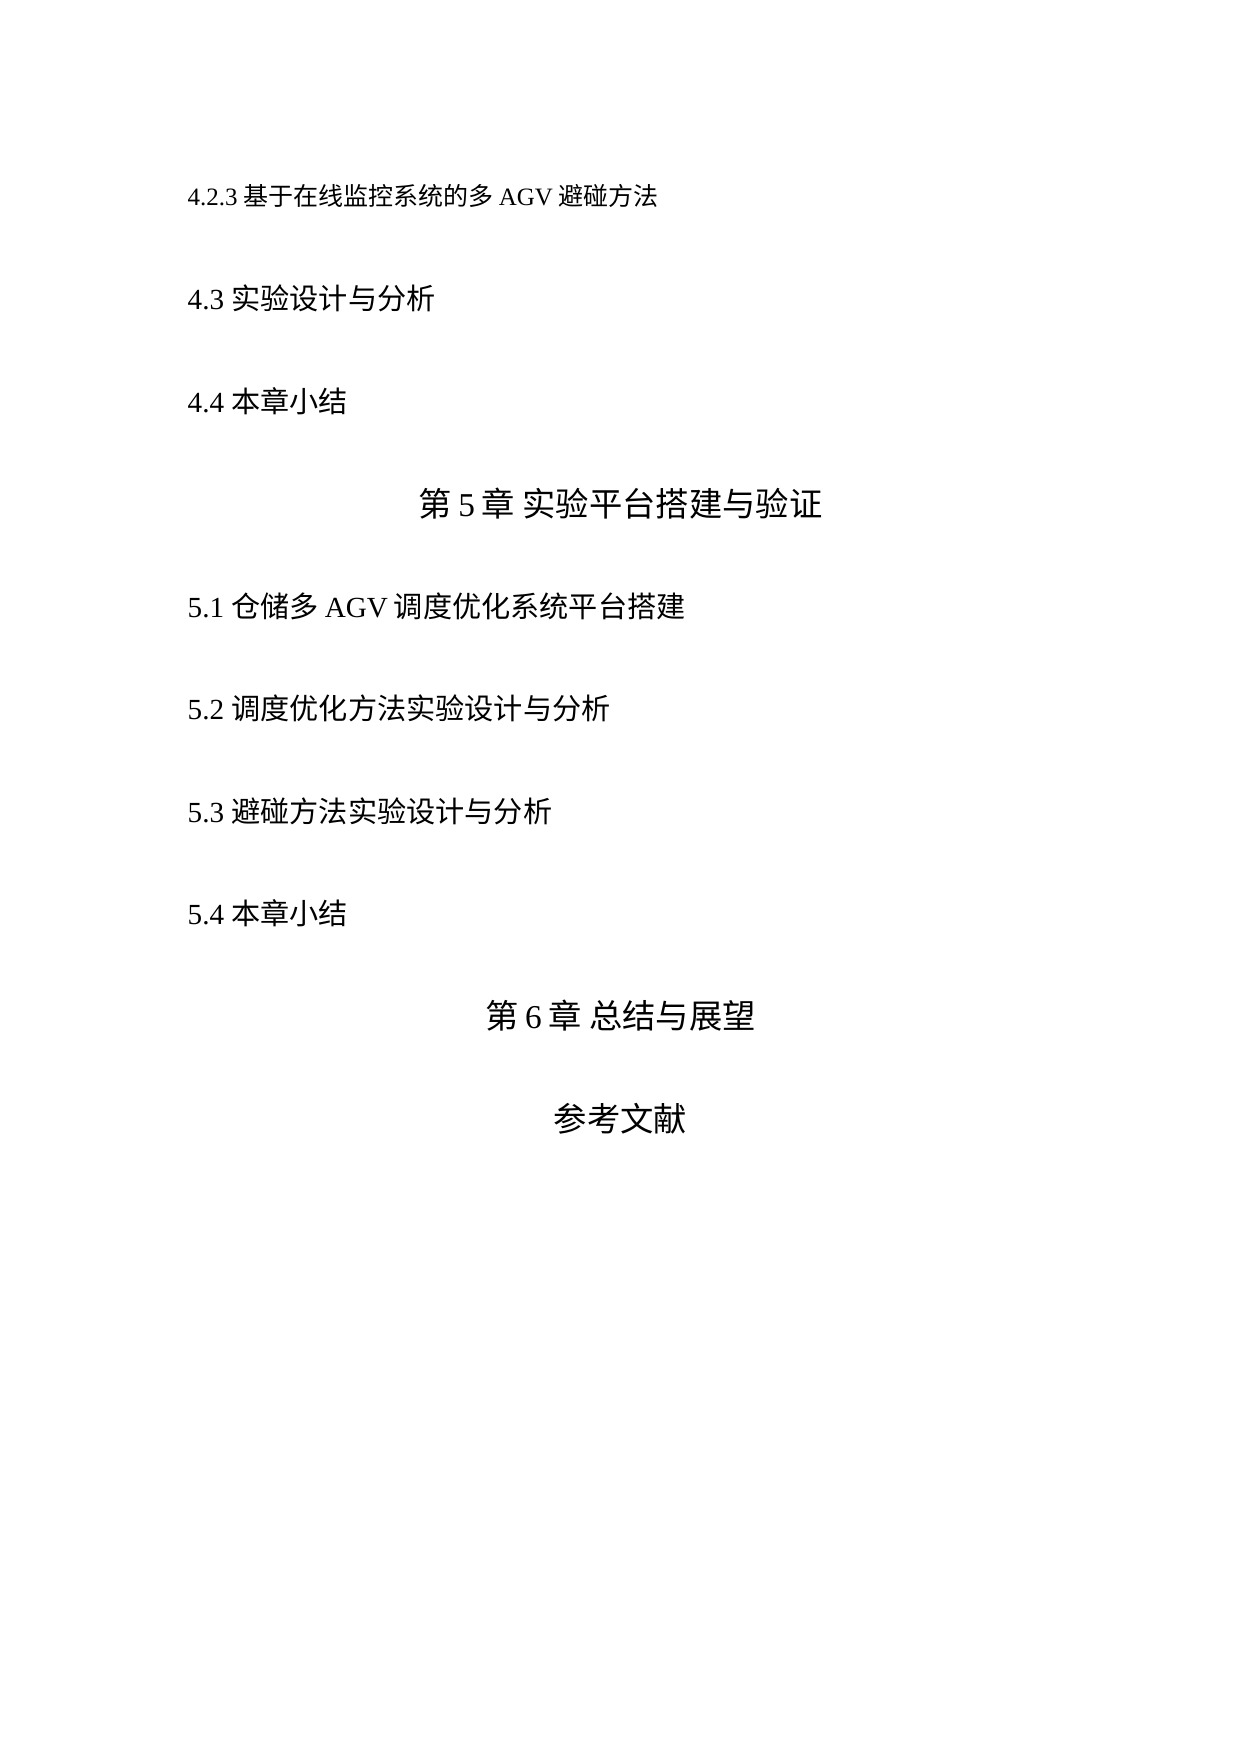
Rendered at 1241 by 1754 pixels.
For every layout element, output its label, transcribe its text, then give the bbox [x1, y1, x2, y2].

text 4.2.3 基于在线监控系统的多AGV避碰方法 [187, 162, 1053, 227]
text 第5章 实验平台搭建与验证 [187, 469, 1053, 534]
text 5.2 调度优化方法实验设计与分析 [187, 674, 1053, 739]
text 第6章 总结与展望 [187, 982, 1053, 1047]
text 4.4 本章小结 [187, 367, 1053, 432]
text 5.3 避碰方法实验设计与分析 [187, 777, 1053, 842]
text 5.1 仓储多AGV调度优化系统平台搭建 [187, 572, 1053, 637]
text 5.4 本章小结 [187, 879, 1053, 944]
text 4.3 实验设计与分析 [187, 264, 1053, 329]
text 参考文献 [187, 1084, 1053, 1149]
